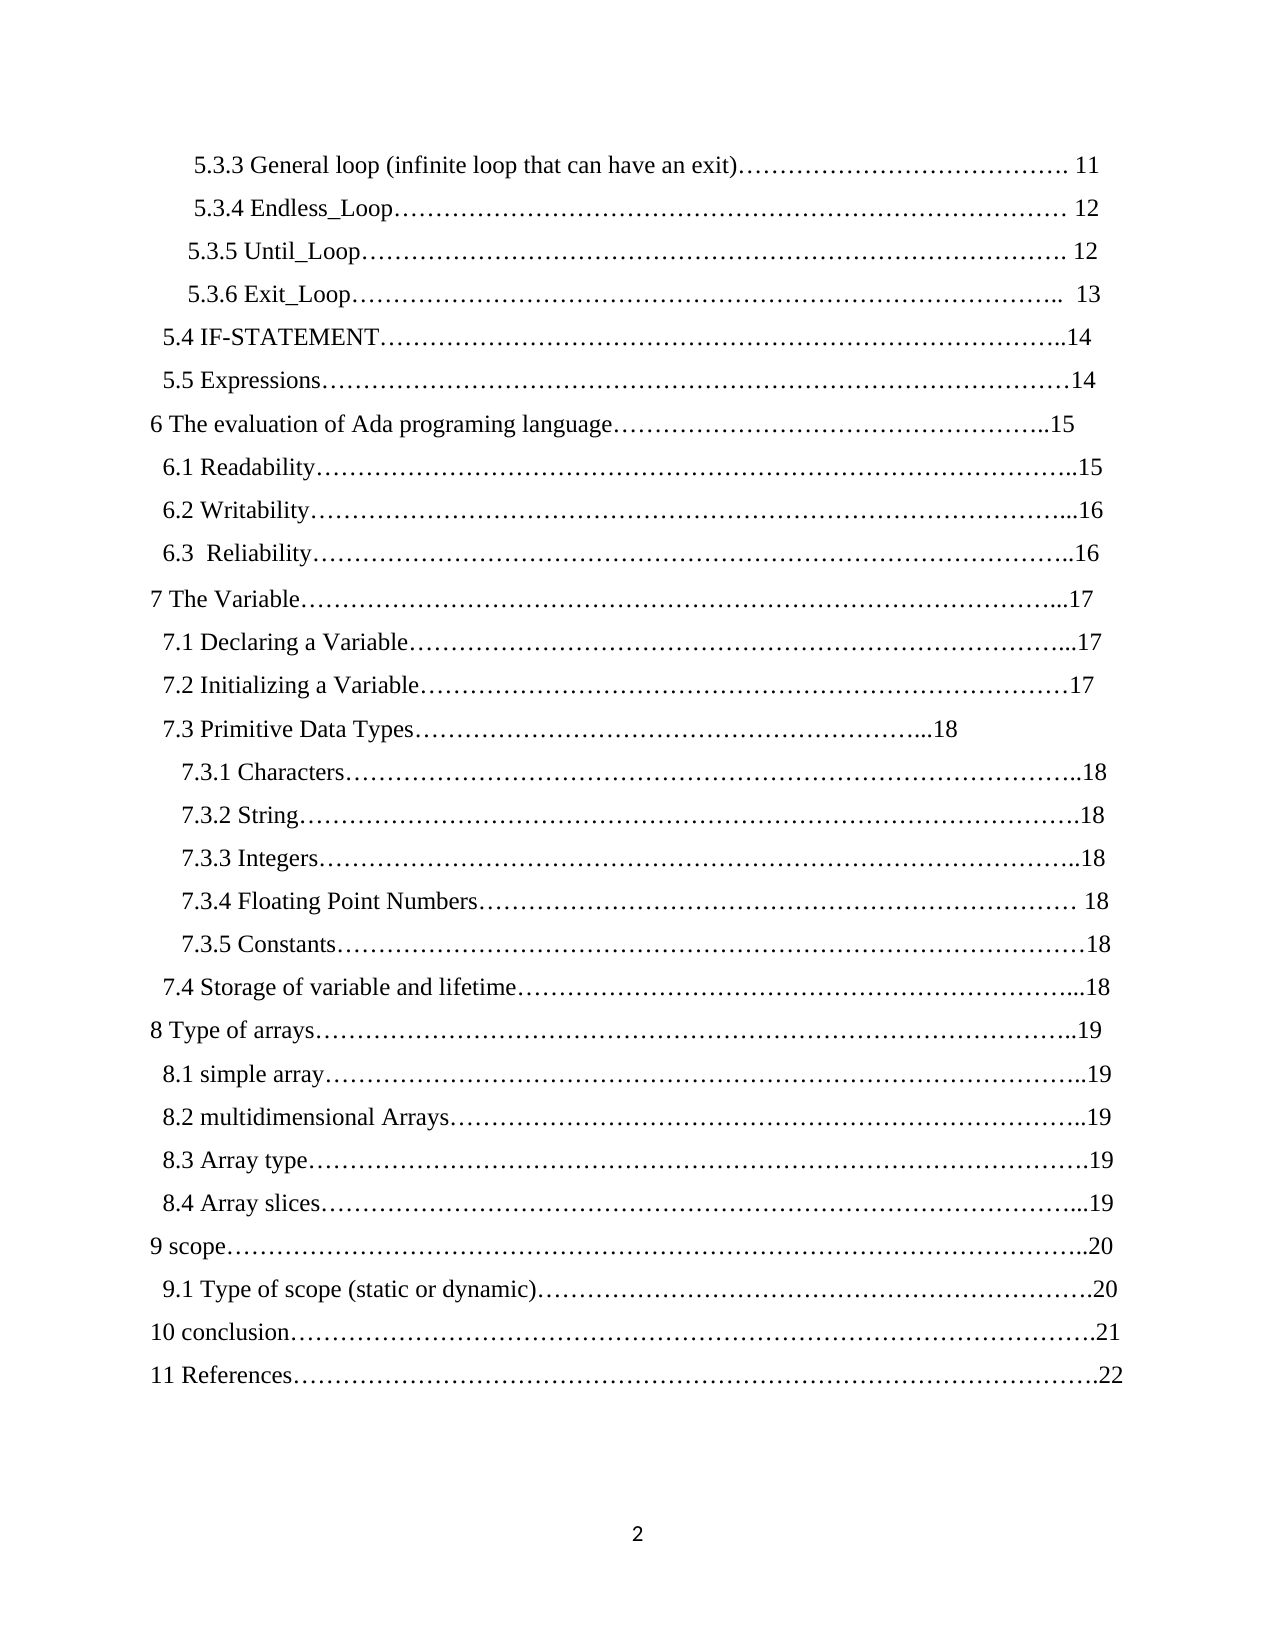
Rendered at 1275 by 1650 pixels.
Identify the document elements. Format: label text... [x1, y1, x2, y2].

text 8 Type of arrays………………………………………………………………………………..19 [150, 1016, 1125, 1044]
text 7.3.5 Constants………………………………………………………………………………18 [150, 929, 1125, 958]
text 5.3.5 Until_Loop…………………………………………………………………………. 12 [150, 236, 1125, 265]
text 7.4 Storage of variable and lifetime…………………………………………………………...18 [150, 972, 1125, 1001]
text 6.1 Readability………………………………………………………………………………..15 [150, 452, 1125, 481]
text 8.4 Array slices………………………………………………………………………………...19 [150, 1188, 1125, 1217]
text 8.2 multidimensional Arrays…………………………………………………………………..19 [150, 1102, 1125, 1131]
text 7.3.4 Floating Point Numbers……………………………………………………………… 18 [150, 886, 1125, 915]
text 5.4 IF-STATEMENT………………………………………………………………………..14 [150, 322, 1125, 351]
text 10 conclusion…………………………………………………………………………………….21 [150, 1317, 1125, 1346]
text 7.1 Declaring a Variable……………………………………………………………………...17 [150, 627, 1125, 656]
text 7.3.3 Integers………………………………………………………………………………..18 [150, 843, 1125, 872]
text 8.1 simple array………………………………………………………………………………..19 [150, 1059, 1125, 1087]
text 7.3.1 Characters……………………………………………………………………………..18 [150, 757, 1125, 786]
text 7.2 Initializing a Variable……………………………………………………………………17 [150, 671, 1125, 699]
text 8.3 Array type………………………………………………………………………………….19 [150, 1145, 1125, 1174]
text 6 The evaluation of Ada programing language……………………………………………..15 [150, 409, 1125, 437]
text 9.1 Type of scope (static or dynamic)………………………………………………………….20 [150, 1274, 1125, 1303]
text 5.5 Expressions………………………………………………………………………………14 [150, 366, 1125, 394]
text 6.2 Writability………………………………………………………………………………...16 [150, 495, 1125, 524]
text 9 scope…………………………………………………………………………………………..20 [150, 1231, 1125, 1260]
text 7 The Variable………………………………………………………………………………...17 [150, 584, 1125, 613]
text 5.3.3 General loop (infinite loop that can have an exit)…………………………………. 11 [150, 150, 1125, 179]
text 5.3.6 Exit_Loop………………………………………………………………………….. 13 [150, 279, 1125, 308]
text 7.3.2 String………………………………………………………………………………….18 [150, 800, 1125, 829]
text 6.3 Reliability………………………………………………………………………………..16 [150, 538, 1125, 567]
text 7.3 Primitive Data Types……………………………………………………...18 [150, 714, 1125, 742]
text 5.3.4 Endless_Loop……………………………………………………………………… 12 [150, 193, 1125, 222]
text 11 References…………………………………………………………………………………….22 [150, 1361, 1125, 1389]
